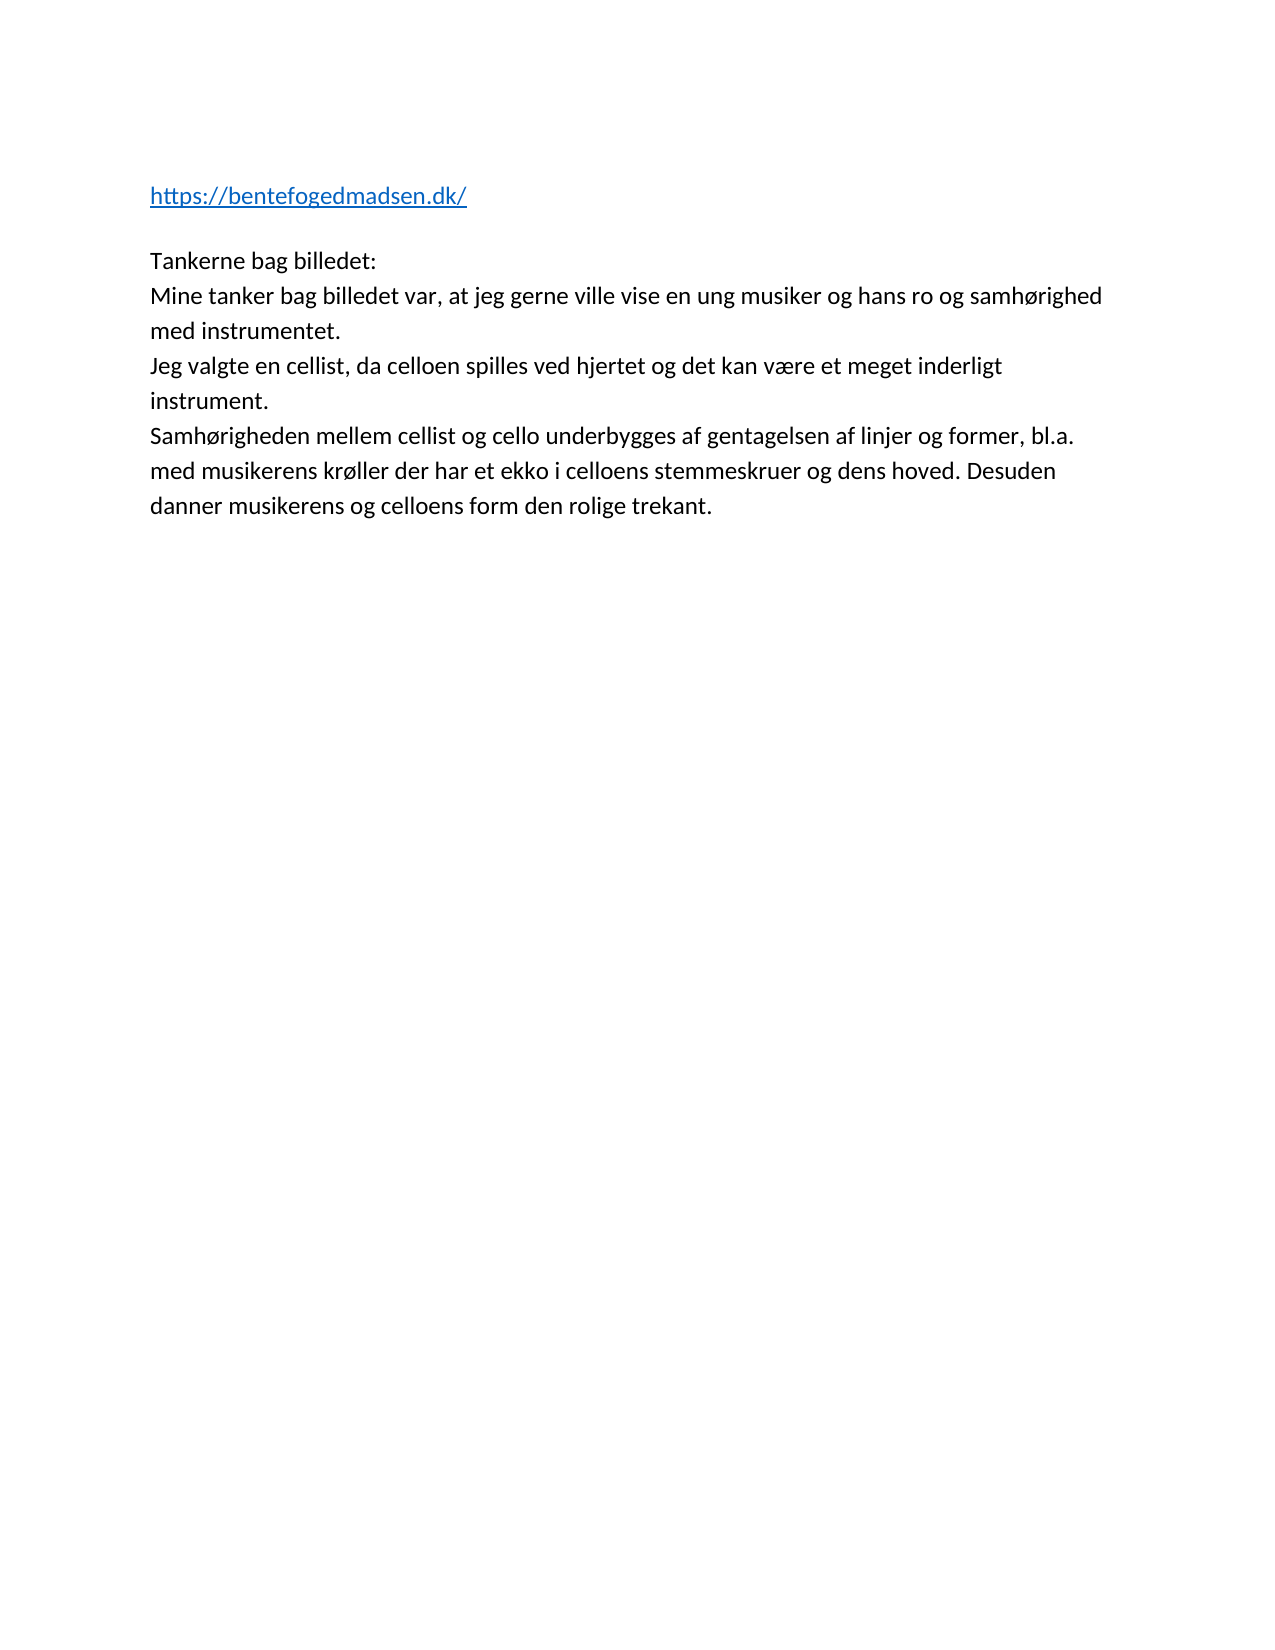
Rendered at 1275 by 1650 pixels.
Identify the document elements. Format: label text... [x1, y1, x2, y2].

text https://bentefogedmadsen.dk/ [150, 180, 1125, 211]
text Samhørigheden mellem cellist og cello underbygges af gentagelsen af linjer og former, bl.a. med musikerens krøller der har et ekko i celloens stemmeskruer og dens hoved. Desuden danner musikerens og celloens form den rolige trekant. [150, 420, 1125, 521]
text Jeg valgte en cellist, da celloen spilles ved hjertet og det kan være et meget inderligt instrument. [150, 350, 1125, 416]
text Tankerne bag billedet: [150, 245, 1125, 276]
text Mine tanker bag billedet var, at jeg gerne ville vise en ung musiker og hans ro og samhørighed med instrumentet. [150, 280, 1125, 346]
